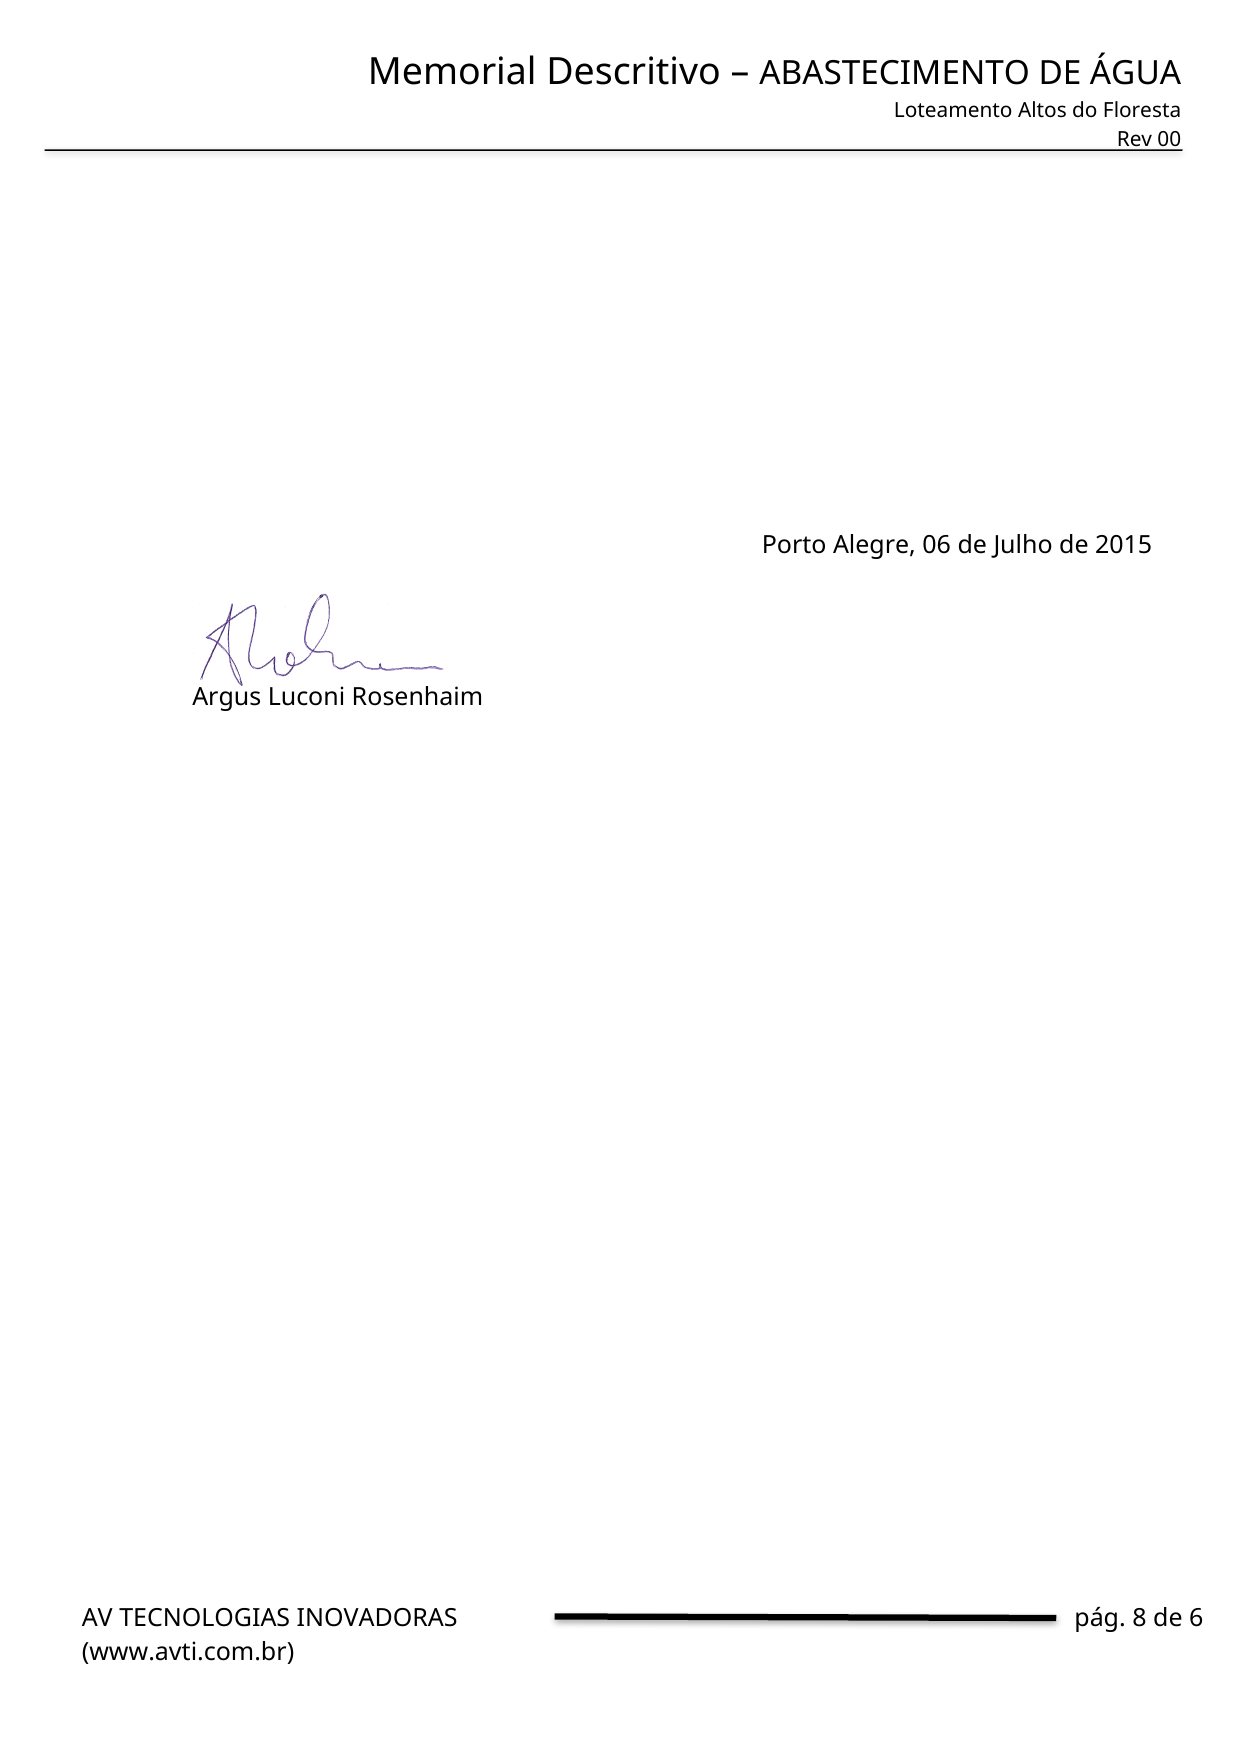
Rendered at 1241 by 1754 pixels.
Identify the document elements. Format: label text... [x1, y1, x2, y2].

picture [190, 588, 456, 687]
text Porto Alegre, 06 de Julho de 2015 [192, 527, 1152, 561]
text Argus Luconi Rosenhaim [192, 678, 1152, 713]
